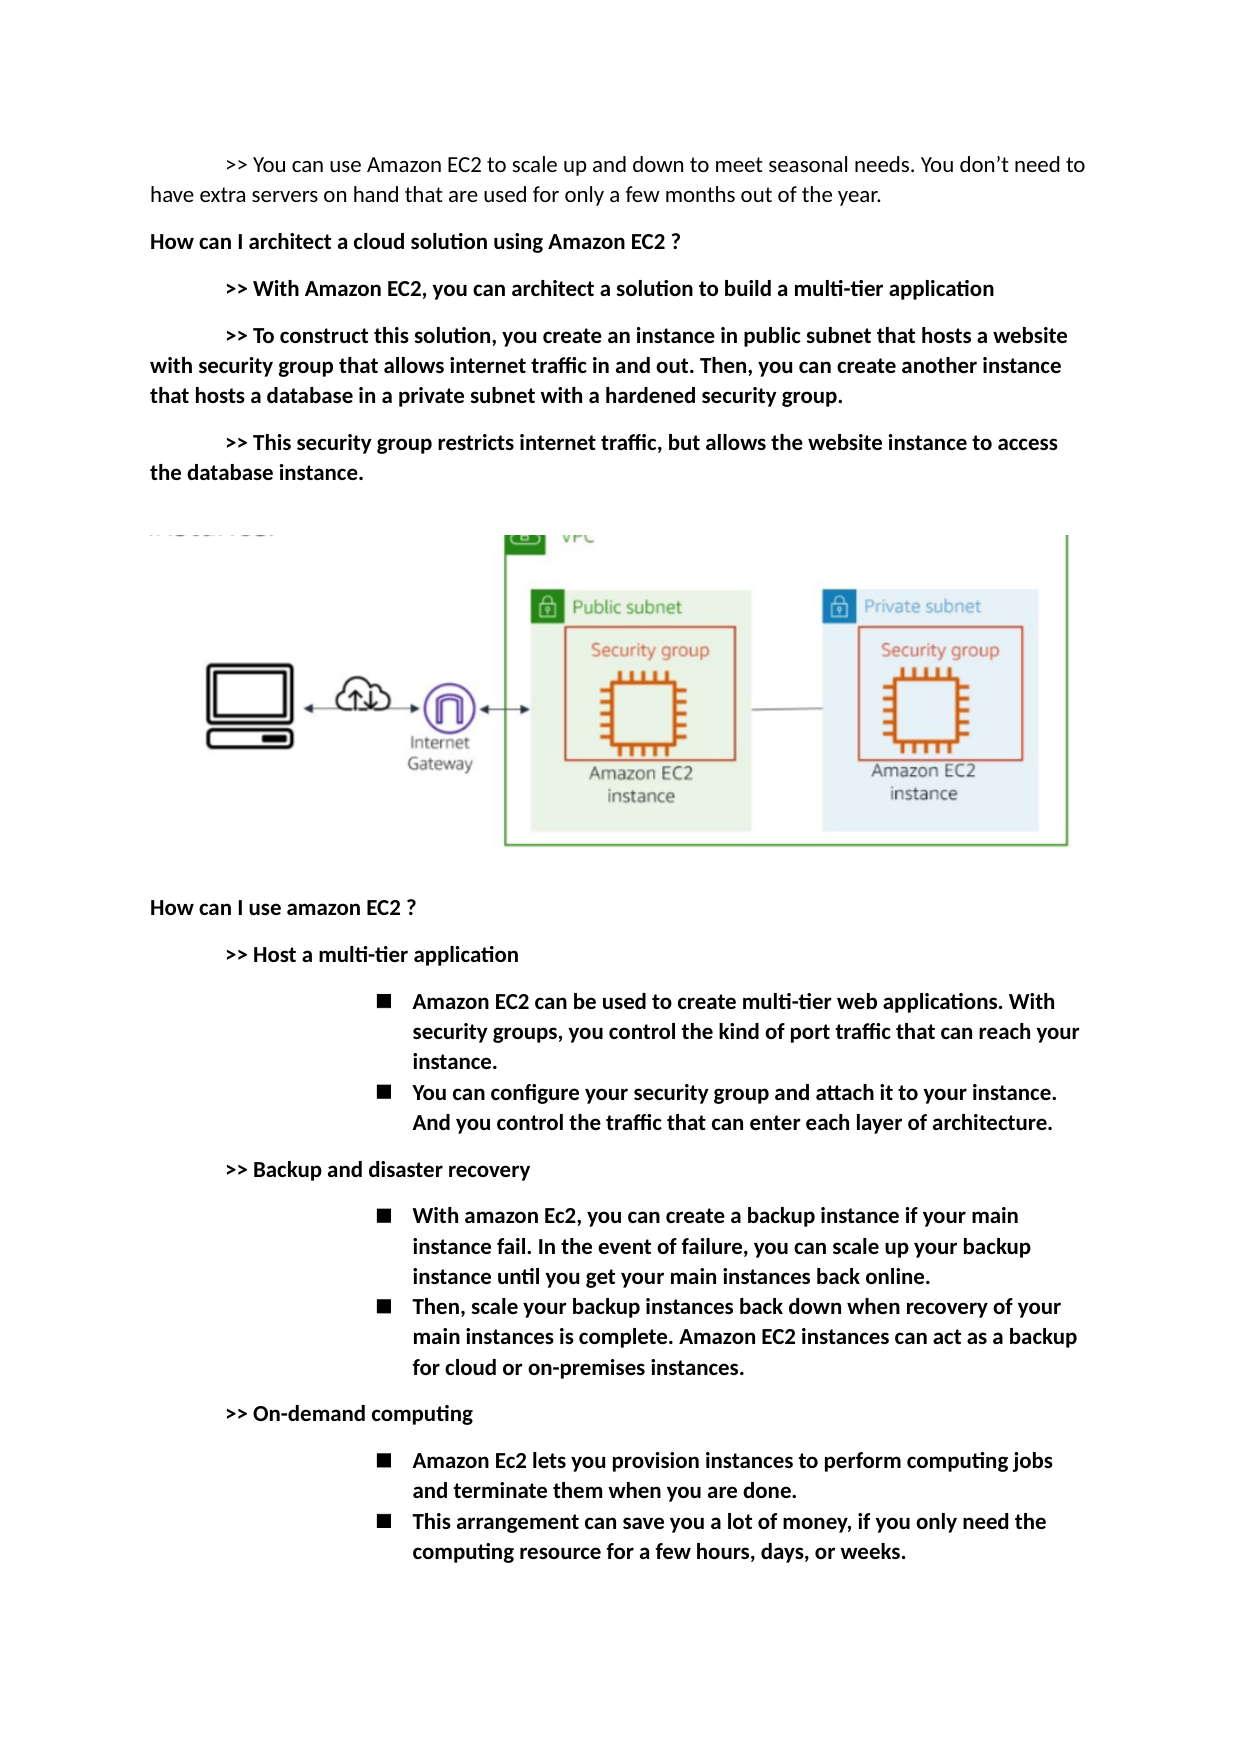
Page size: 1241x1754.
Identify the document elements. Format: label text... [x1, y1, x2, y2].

list You can configure your security group and attach it to your instance. And you control the traffic that can enter each layer of architecture. [375, 1078, 1090, 1136]
text >> Backup and disaster recovery [150, 1155, 1090, 1183]
text How can I use amazon EC2 ? [150, 893, 1090, 921]
list Amazon Ec2 lets you provision instances to perform computing jobs and terminate them when you are done. [375, 1446, 1090, 1504]
text How can I architect a cloud solution using Amazon EC2 ? [150, 227, 1090, 255]
list This arrangement can save you a lot of money, if you only need the computing resource for a few hours, days, or weeks. [375, 1507, 1090, 1565]
text >> To construct this solution, you create an instance in public subnet that hosts a website with security group that allows internet traffic in and out. Then, you can create another instance that hosts a database in a private subnet with a hardened security group. [150, 321, 1090, 409]
picture [150, 535, 1091, 875]
text >> On-demand computing [150, 1399, 1090, 1427]
text >> This security group restricts internet traffic, but allows the website instance to access the database instance. [150, 428, 1090, 486]
list Then, scale your backup instances back down when recovery of your main instances is complete. Amazon EC2 instances can act as a backup for cloud or on-premises instances. [375, 1292, 1090, 1381]
text >> Host a multi-tier application [150, 940, 1090, 968]
text >> You can use Amazon EC2 to scale up and down to meet seasonal needs. You don’t need to have extra servers on hand that are used for only a few months out of the year. [150, 150, 1090, 208]
text >> With Amazon EC2, you can architect a solution to build a multi-tier application [150, 274, 1090, 302]
list Amazon EC2 can be used to create multi-tier web applications. With security groups, you control the kind of port traffic that can reach your instance. [375, 987, 1090, 1075]
list With amazon Ec2, you can create a backup instance if your main instance fail. In the event of failure, you can scale up your backup instance until you get your main instances back online. [375, 1202, 1090, 1290]
